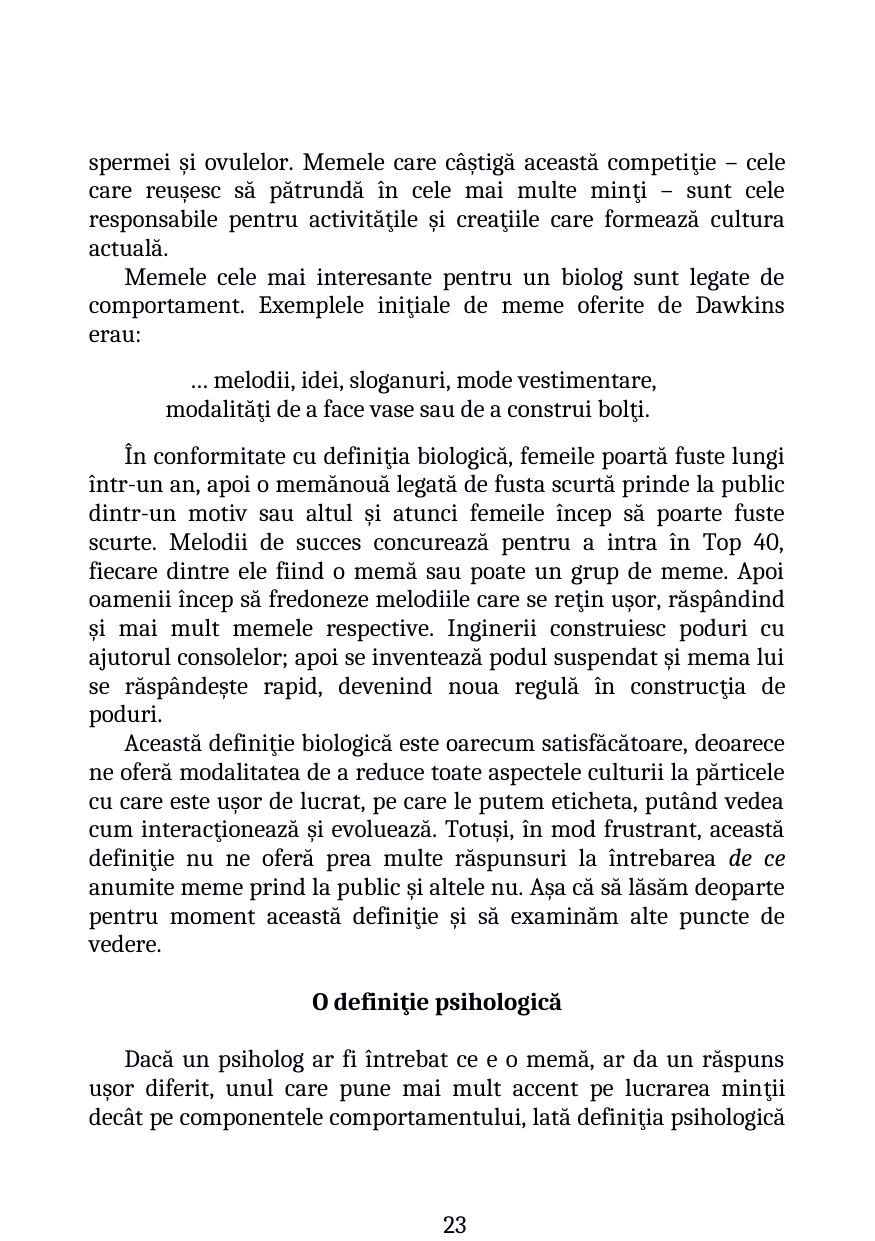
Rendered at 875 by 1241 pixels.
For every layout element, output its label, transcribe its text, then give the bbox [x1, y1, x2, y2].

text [89, 1045, 785, 1132]
subtitle O definiţie psihologică [89, 988, 785, 1017]
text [89, 147, 785, 262]
text … melodii, idei, sloganuri, mode vestimentare, modalităţi de a face vase sau de a construi bolţi. [165, 366, 726, 424]
text Memele cele mai interesante pentru un biolog sunt legate de comportament. Exemplele iniţiale de meme oferite de Dawkins erau: [89, 262, 785, 349]
text În conformitate cu definiţia biologică, femeile poartă fuste lungi într-un an, apoi o memănouă legată de fusta scurtă prinde la public dintr-un motiv sau altul şi atunci femeile încep să poarte fuste scurte. Melodii de succes concurează pentru a intra în Top 40, fiecare dintre ele fiind o memă sau poate un grup de meme. Apoi oamenii încep să fredoneze melodiile care se reţin uşor, răspândind şi mai mult memele respective. Inginerii construiesc poduri cu ajutorul consolelor; apoi se inventează podul suspendat şi mema lui se răspândeşte rapid, devenind noua regulă în construcţia de poduri. [89, 442, 785, 729]
text Această definiţie biologică este oarecum satisfăcătoare, deoarece ne oferă modalitatea de a reduce toate aspectele culturii la părticele cu care este uşor de lucrat, pe care le putem eticheta, putând vedea cum interacţionează şi evoluează. Totuşi, în mod frustrant, această definiţie nu ne oferă prea multe răspunsuri la întrebarea de ce anumite meme prind la public şi altele nu. Aşa că să lăsăm deoparte pentru moment această definiţie şi să examinăm alte puncte de vedere. [89, 729, 785, 959]
